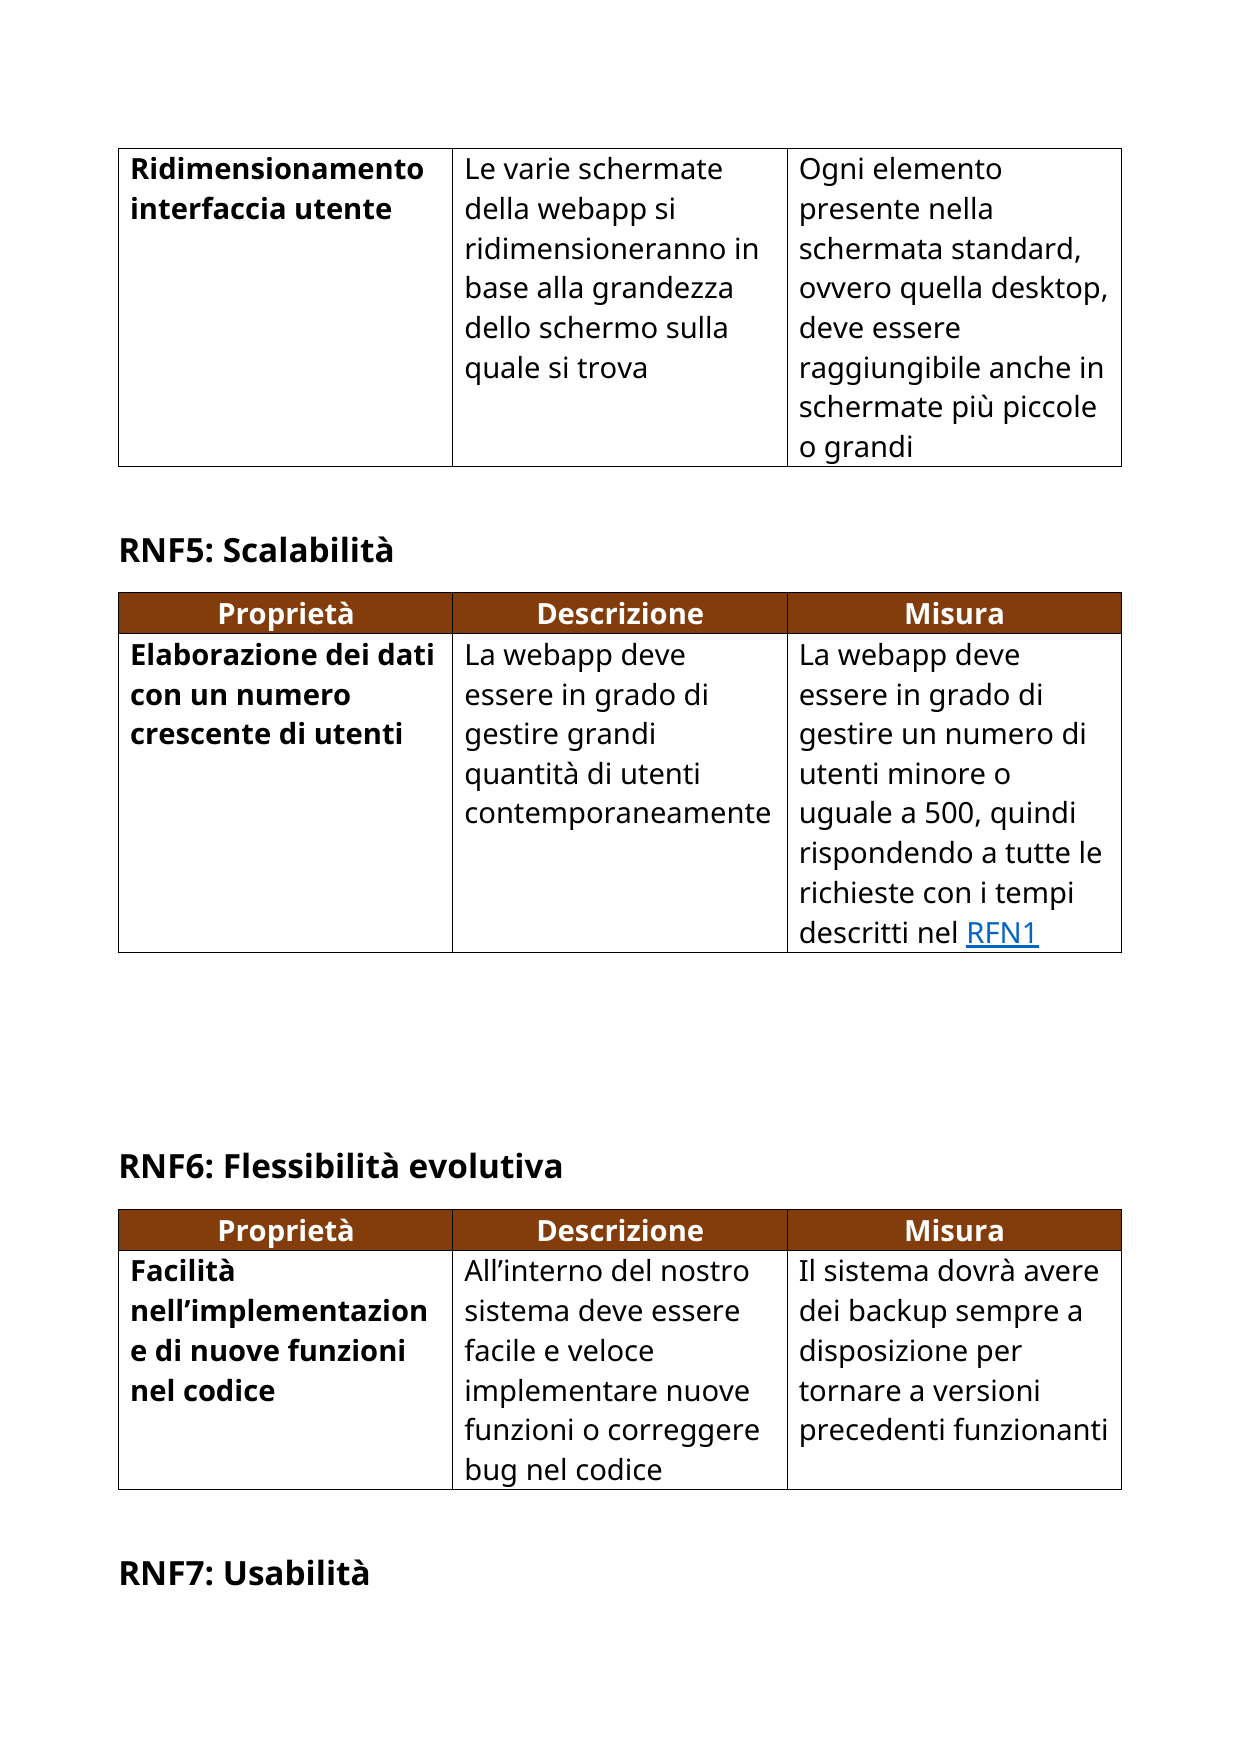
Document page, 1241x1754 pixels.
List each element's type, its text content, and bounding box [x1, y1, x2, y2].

table_cell Ogni elemento presente nella schermata standard, ovvero quella desktop, deve essere raggiungibile anche in schermate più piccole o grandi [788, 149, 1121, 466]
table_header Descrizione [453, 593, 787, 633]
table_cell Il sistema dovrà avere dei backup sempre a disposizione per tornare a versioni precedenti funzionanti [788, 1251, 1121, 1489]
table_header Proprietà [119, 593, 452, 633]
table_cell La webapp deve essere in grado di gestire grandi quantità di utenti contemporaneamente [453, 634, 787, 952]
table_header Misura [788, 1210, 1121, 1250]
text RNF6: Flessibilità evolutiva [118, 1143, 1122, 1189]
table_cell Elaborazione dei dati con un numero crescente di utenti [119, 634, 452, 952]
text RNF7: Usabilità [118, 1549, 1122, 1595]
table_header Misura [788, 593, 1121, 633]
table_cell Facilità nell’implementazione di nuove funzioni nel codice [119, 1251, 452, 1489]
table_header Proprietà [119, 1210, 452, 1250]
table_cell Ridimensionamento interfaccia utente [119, 149, 452, 466]
table_cell La webapp deve essere in grado di gestire un numero di utenti minore o uguale a 500, quindi rispondendo a tutte le richieste con i tempi descritti nel RFN1 [788, 634, 1121, 952]
table_header Descrizione [453, 1210, 787, 1250]
table_cell All’interno del nostro sistema deve essere facile e veloce implementare nuove funzioni o correggere bug nel codice [453, 1251, 787, 1489]
table_cell Le varie schermate della webapp si ridimensioneranno in base alla grandezza dello schermo sulla quale si trova [453, 149, 787, 466]
text RNF5: Scalabilità [118, 527, 1122, 572]
